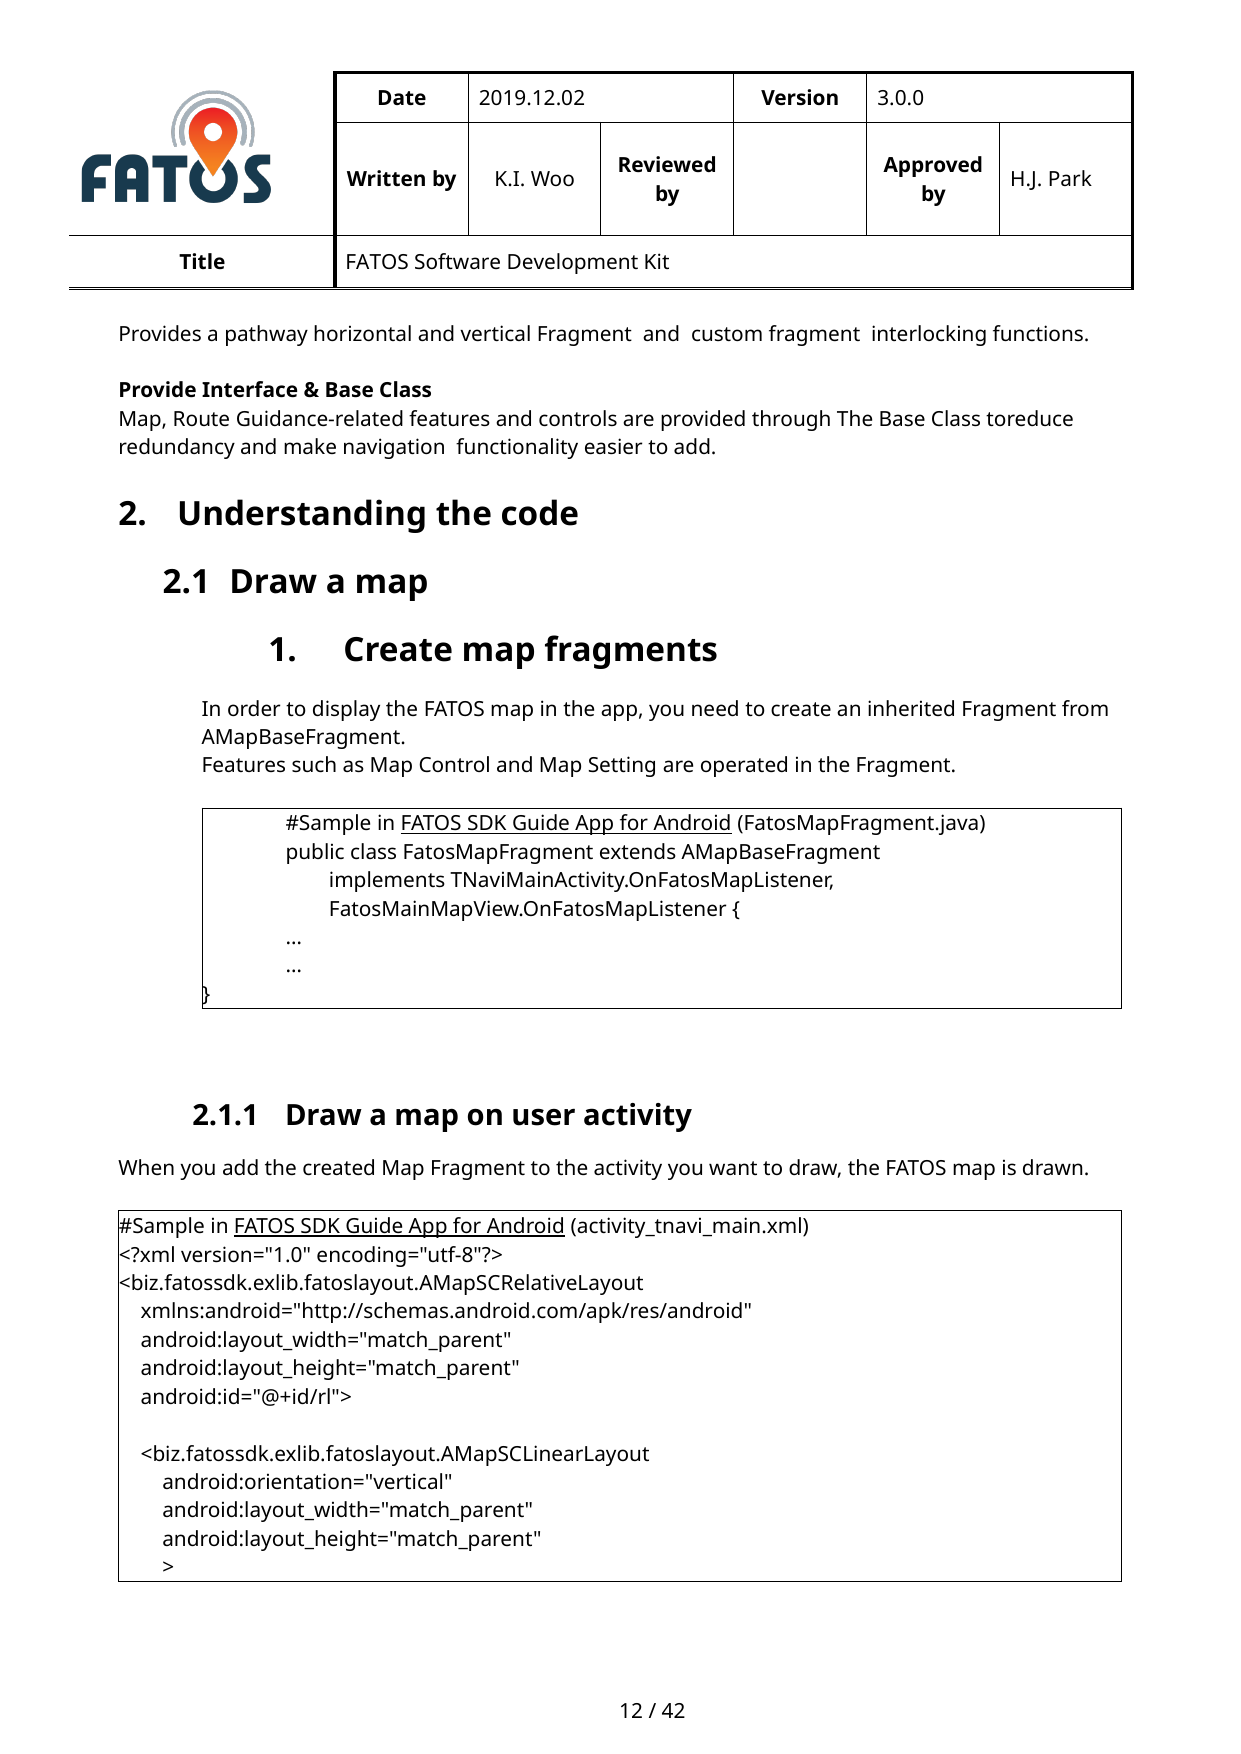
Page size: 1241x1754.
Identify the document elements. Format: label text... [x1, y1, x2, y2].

subtitle Understanding the code [118, 489, 1122, 535]
subtitle Create map fragments [268, 626, 1122, 671]
subtitle Draw a map on user activity [192, 1094, 1122, 1133]
table_header #Sample in FATOS SDK Guide App for Android (FatosMapFragment.java) public class FatosMapFragment extends AMapBaseFragment implements TNaviMainActivity.OnFatosMapListener, FatosMainMapView.OnFatosMapListener { … … } [203, 809, 1121, 1007]
list In order to display the FATOS map in the app, you need to create an inherited Fragment from AMapBaseFragment. Features such as Map Control and Map Setting are operated in the Fragment. [201, 694, 1122, 779]
picture [79, 88, 272, 205]
text Map, Route Guidance-related features and controls are provided through The Base Class toreduce redundancy and make navigation functionality easier to add. [118, 404, 1122, 461]
text When you add the created Map Fragment to the activity you want to draw, the FATOS map is drawn. [118, 1153, 1122, 1182]
text Provide Interface & Base Class [118, 376, 1122, 404]
text Provides a pathway horizontal and vertical Fragment and custom fragment interlocking functions. [118, 319, 1122, 376]
subtitle Draw a map [162, 557, 1122, 603]
